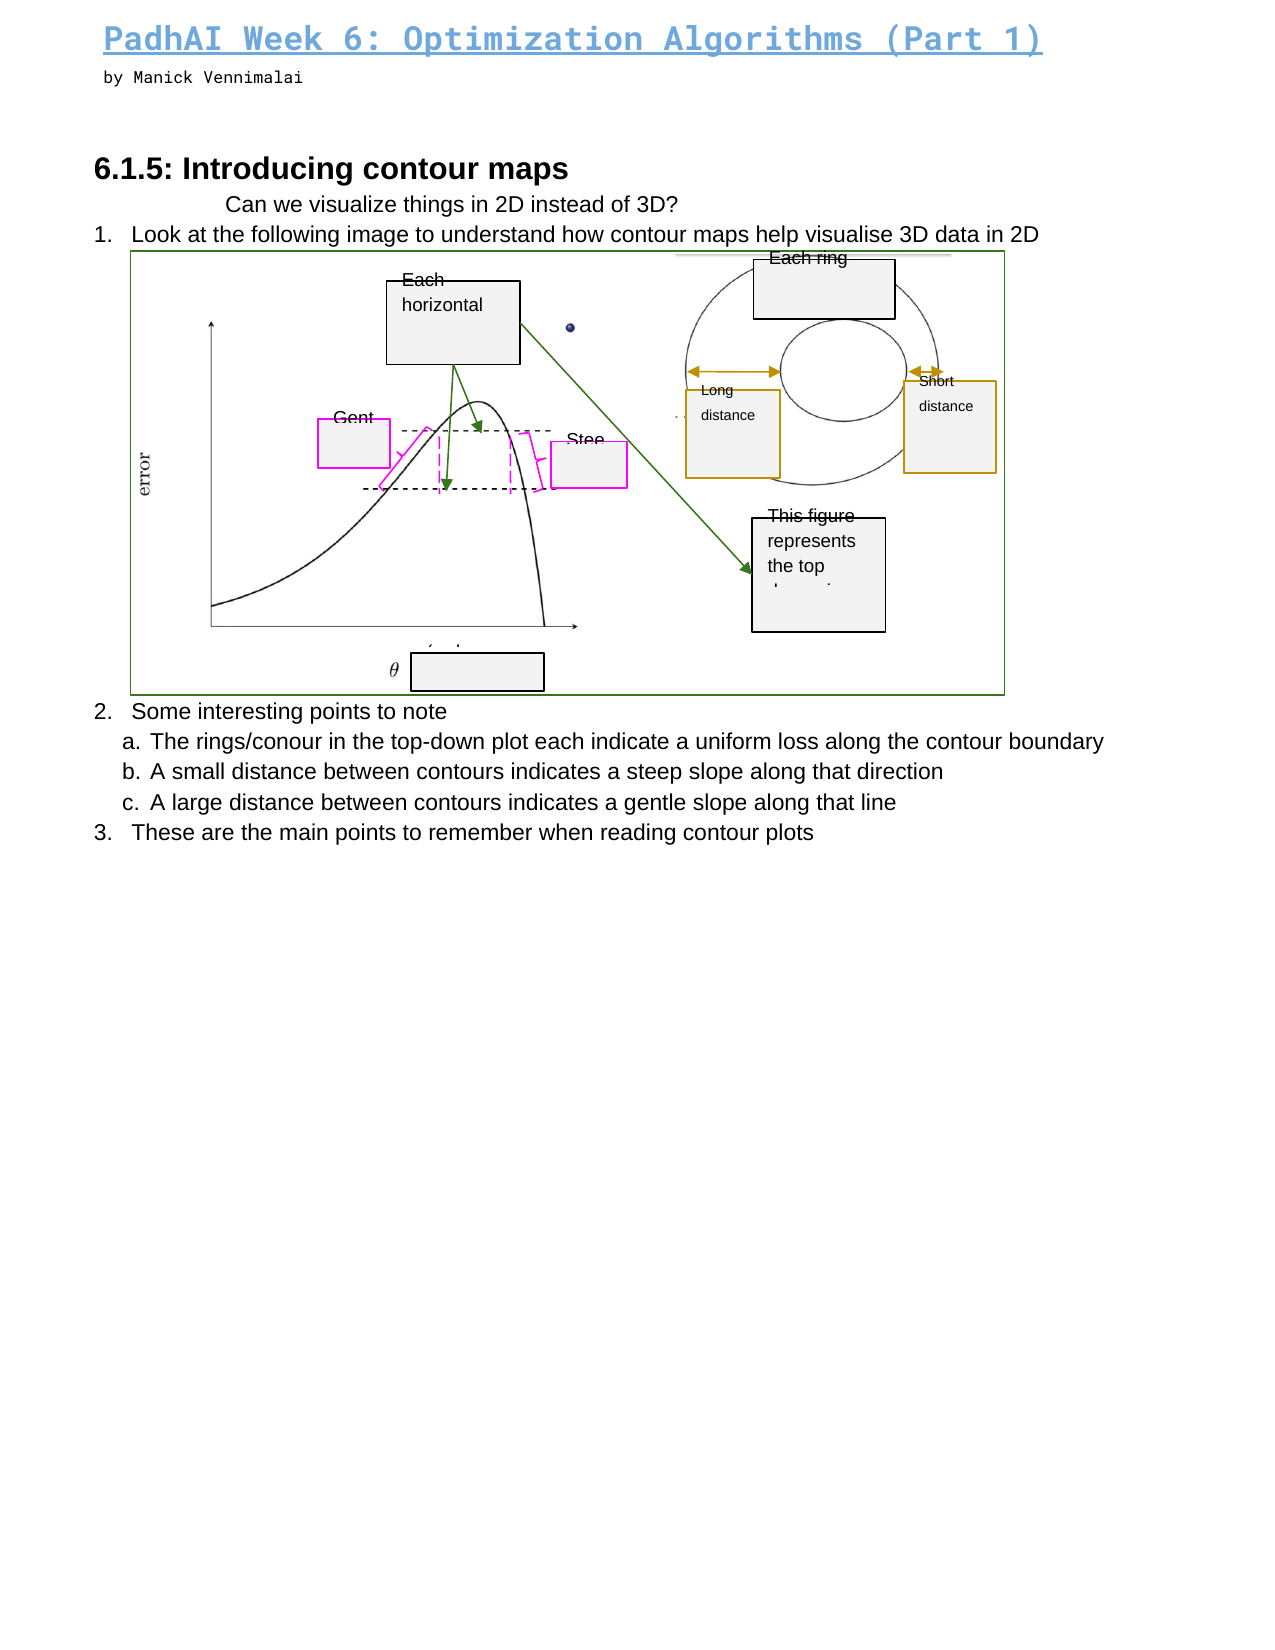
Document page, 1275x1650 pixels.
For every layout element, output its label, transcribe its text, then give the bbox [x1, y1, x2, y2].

list Some interesting points to note [94, 698, 1125, 724]
list A large distance between contours indicates a gentle slope along that line [122, 788, 1125, 815]
list The rings/conour in the top-down plot each indicate a uniform loss along the contour boundary [122, 728, 1125, 754]
picture [771, 252, 802, 259]
picture [131, 252, 1004, 694]
text Can we visualize things in 2D instead of 3D? [225, 191, 1125, 218]
list These are the main points to remember when reading contour plots [94, 819, 1125, 845]
list A small distance between contours indicates a steep slope along that direction [122, 758, 1125, 785]
subtitle 6.1.5: Introducing contour maps [94, 150, 1125, 186]
